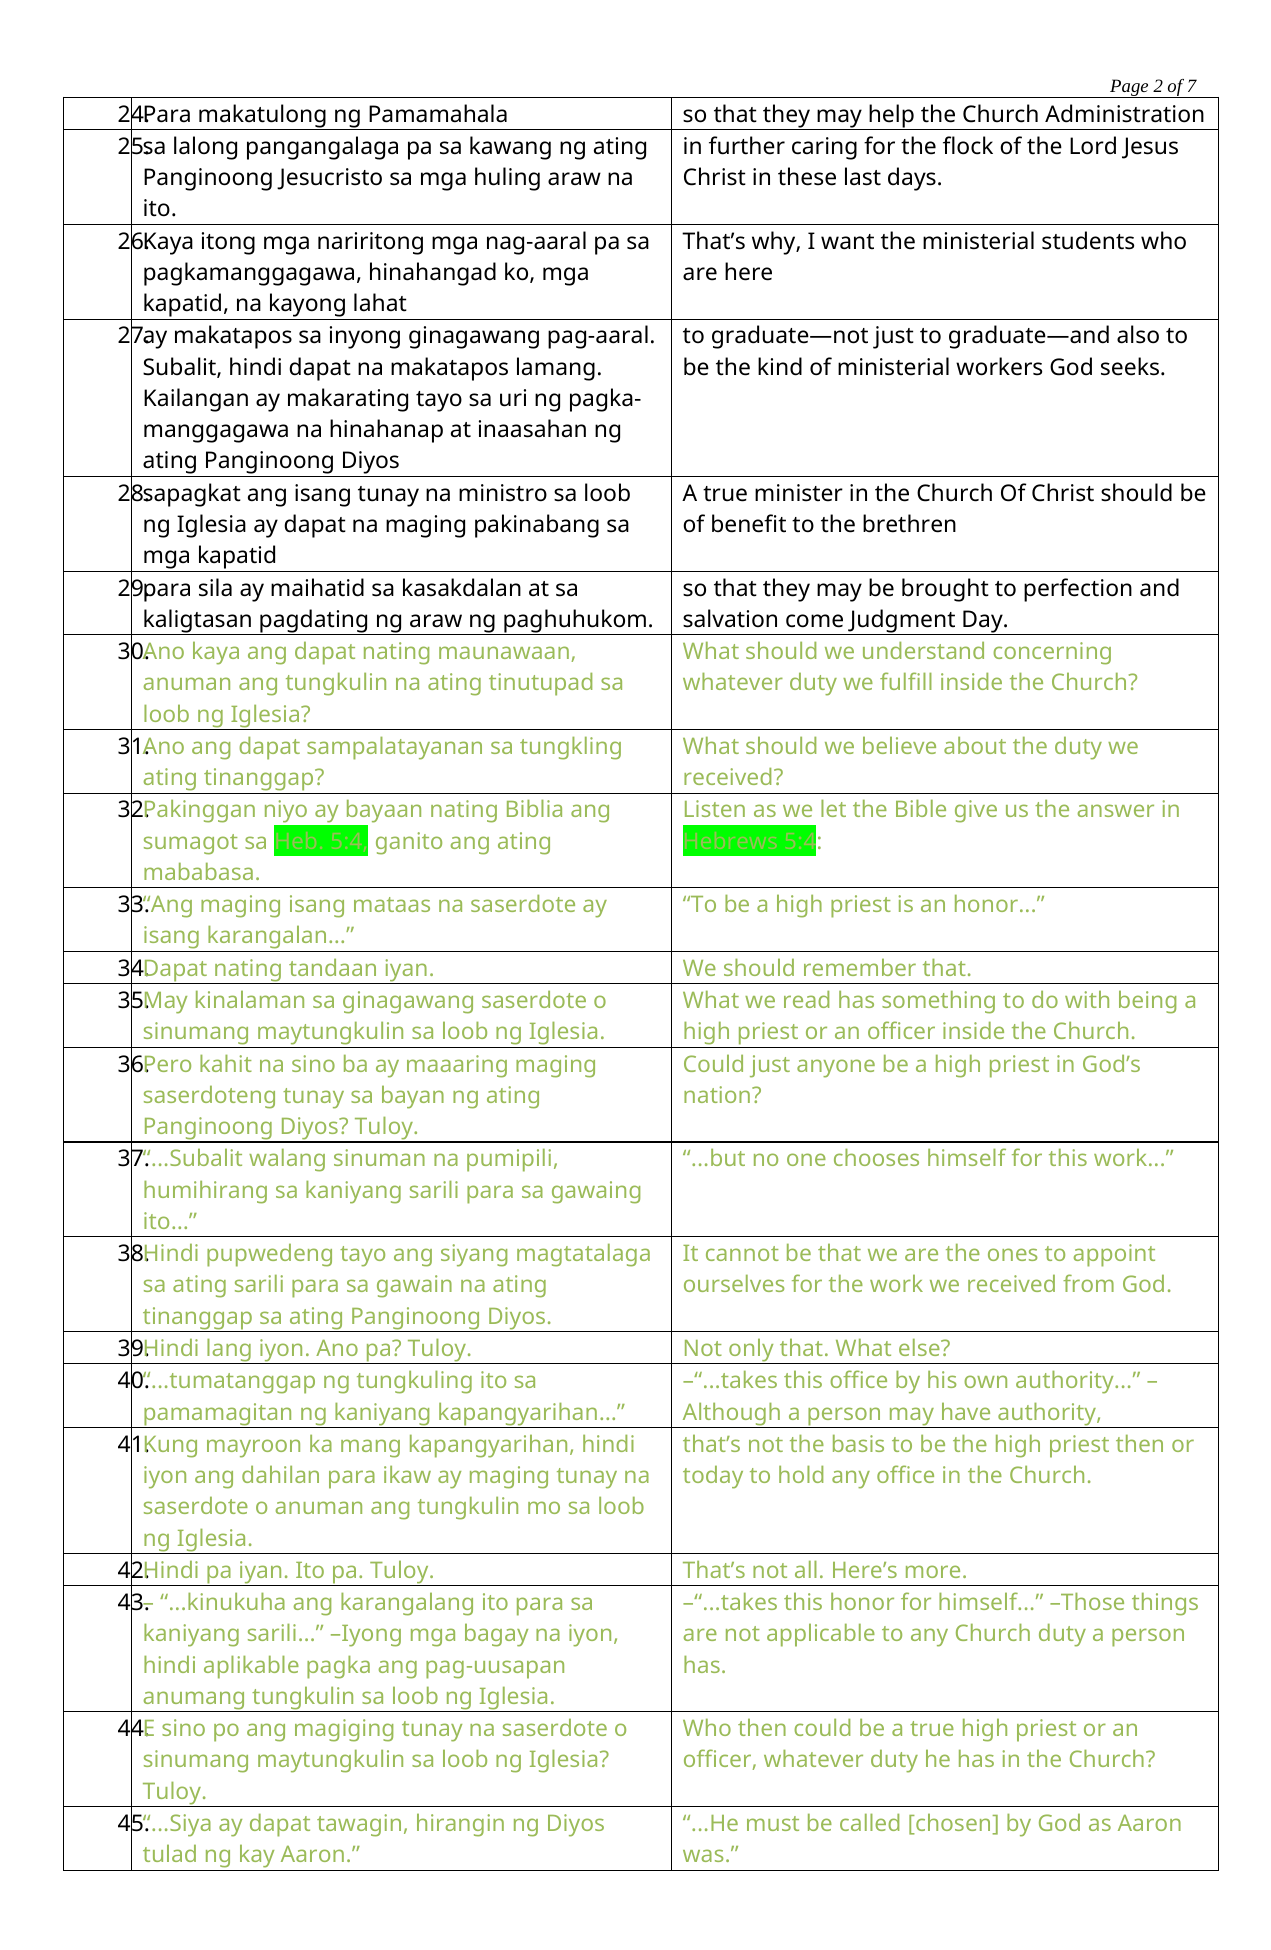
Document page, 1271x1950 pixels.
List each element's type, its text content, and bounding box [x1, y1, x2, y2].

table_cell Pakinggan niyo ay bayaan nating Biblia ang sumagot sa Heb. 5:4, ganito ang ating mababasa. [132, 794, 671, 887]
table_cell “...He must be called [chosen] by God as Aaron was.” [672, 1807, 1218, 1869]
table_cell [64, 1364, 131, 1427]
table_cell [64, 1586, 131, 1711]
table_cell E sino po ang magiging tunay na saserdote o sinumang maytungkulin sa loob ng Iglesia? Tuloy. [132, 1712, 671, 1806]
table_cell sapagkat ang isang tunay na ministro sa loob ng Iglesia ay dapat na maging pakinabang sa mga kapatid [132, 477, 671, 571]
table_cell “...Subalit walang sinuman na pumipili, humihirang sa kaniyang sarili para sa gawaing ito…” [132, 1143, 671, 1236]
table_cell Hindi pupwedeng tayo ang siyang magtatalaga sa ating sarili para sa gawain na ating tinanggap sa ating Panginoong Diyos. [132, 1237, 671, 1331]
table_cell ay makatapos sa inyong ginagawang pag-aaral. Subalit, hindi dapat na makatapos lamang. Kailangan ay makarating tayo sa uri ng pagka-manggagawa na hinahanap at inaasahan ng ating Panginoong Diyos [132, 320, 671, 476]
table_cell It cannot be that we are the ones to appoint ourselves for the work we received from God. [672, 1237, 1218, 1331]
table_cell [64, 1428, 131, 1553]
table_cell para sila ay maihatid sa kasakdalan at sa kaligtasan pagdating ng araw ng paghuhukom. [132, 572, 671, 634]
table_cell Who then could be a true high priest or an officer, whatever duty he has in the Church? [672, 1712, 1218, 1806]
table_cell Kaya itong mga nariritong mga nag-aaral pa sa pagkamanggagawa, hinahangad ko, mga kapatid, na kayong lahat [132, 225, 671, 318]
table_cell What should we believe about the duty we received? [672, 730, 1218, 792]
table_cell to graduate—not just to graduate—and also to be the kind of ministerial workers God seeks. [672, 320, 1218, 476]
table_cell [64, 477, 131, 571]
table_cell Dapat nating tandaan iyan. [132, 952, 671, 983]
table_cell May kinalaman sa ginagawang saserdote o sinumang maytungkulin sa loob ng Iglesia. [132, 984, 671, 1047]
table_cell so that they may be brought to perfection and salvation come Judgment Day. [672, 572, 1218, 634]
table_cell [64, 730, 131, 792]
table_cell Hindi pa iyan. Ito pa. Tuloy. [132, 1554, 671, 1585]
table_cell What we read has something to do with being a high priest or an officer inside the Church. [672, 984, 1218, 1047]
table_cell Listen as we let the Bible give us the answer in Hebrews 5:4: [672, 794, 1218, 887]
table_cell What should we understand concerning whatever duty we fulfill inside the Church? [672, 635, 1218, 729]
table_cell so that they may help the Church Administration [672, 98, 1218, 129]
table_cell “...Siya ay dapat tawagin, hirangin ng Diyos tulad ng kay Aaron.” [132, 1807, 671, 1869]
table_cell [64, 130, 131, 224]
table_cell – “...kinukuha ang karangalang ito para sa kaniyang sarili…” –Iyong mga bagay na iyon, hindi aplikable pagka ang pag-uusapan anumang tungkulin sa loob ng Iglesia. [132, 1586, 671, 1711]
table_cell That’s why, I want the ministerial students who are here [672, 225, 1218, 318]
table_cell [64, 98, 131, 129]
table_cell [64, 572, 131, 634]
table_cell [64, 1048, 131, 1141]
table_cell Ano ang dapat sampalatayanan sa tungkling ating tinanggap? [132, 730, 671, 792]
table_cell [64, 1332, 131, 1363]
table_cell Para makatulong ng Pamamahala [132, 98, 671, 129]
table_cell [64, 1143, 131, 1236]
table_cell “...but no one chooses himself for this work...” [672, 1143, 1218, 1236]
table_cell That’s not all. Here’s more. [672, 1554, 1218, 1585]
table_cell [64, 635, 131, 729]
table_cell “Ang maging isang mataas na saserdote ay isang karangalan…” [132, 888, 671, 951]
table_cell sa lalong pangangalaga pa sa kawang ng ating Panginoong Jesucristo sa mga huling araw na ito. [132, 130, 671, 224]
table_cell [64, 225, 131, 318]
table_cell –“...takes this honor for himself...” –Those things are not applicable to any Church duty a person has. [672, 1586, 1218, 1711]
table_cell [64, 888, 131, 951]
table_cell –“...takes this office by his own authority...” –Although a person may have authority, [672, 1364, 1218, 1427]
table_cell “To be a high priest is an honor...” [672, 888, 1218, 951]
table_cell in further caring for the flock of the Lord Jesus Christ in these last days. [672, 130, 1218, 224]
table_cell [64, 320, 131, 476]
table_cell [64, 1237, 131, 1331]
table_cell Kung mayroon ka mang kapangyarihan, hindi iyon ang dahilan para ikaw ay maging tunay na saserdote o anuman ang tungkulin mo sa loob ng Iglesia. [132, 1428, 671, 1553]
table_cell [64, 952, 131, 983]
table_cell “...tumatanggap ng tungkuling ito sa pamamagitan ng kaniyang kapangyarihan…” [132, 1364, 671, 1427]
table_cell Hindi lang iyon. Ano pa? Tuloy. [132, 1332, 671, 1363]
table_cell A true minister in the Church Of Christ should be of benefit to the brethren [672, 477, 1218, 571]
table_cell [64, 1807, 131, 1869]
table_cell Ano kaya ang dapat nating maunawaan, anuman ang tungkulin na ating tinutupad sa loob ng Iglesia? [132, 635, 671, 729]
table_cell [64, 1554, 131, 1585]
table_cell [64, 984, 131, 1047]
table_cell Could just anyone be a high priest in God’s nation? [672, 1048, 1218, 1141]
table_cell Pero kahit na sino ba ay maaaring maging saserdoteng tunay sa bayan ng ating Panginoong Diyos? Tuloy. [132, 1048, 671, 1141]
table_cell We should remember that. [672, 952, 1218, 983]
table_cell [64, 794, 131, 887]
table_cell that’s not the basis to be the high priest then or today to hold any office in the Church. [672, 1428, 1218, 1553]
table_cell Not only that. What else? [672, 1332, 1218, 1363]
table_cell [64, 1712, 131, 1806]
